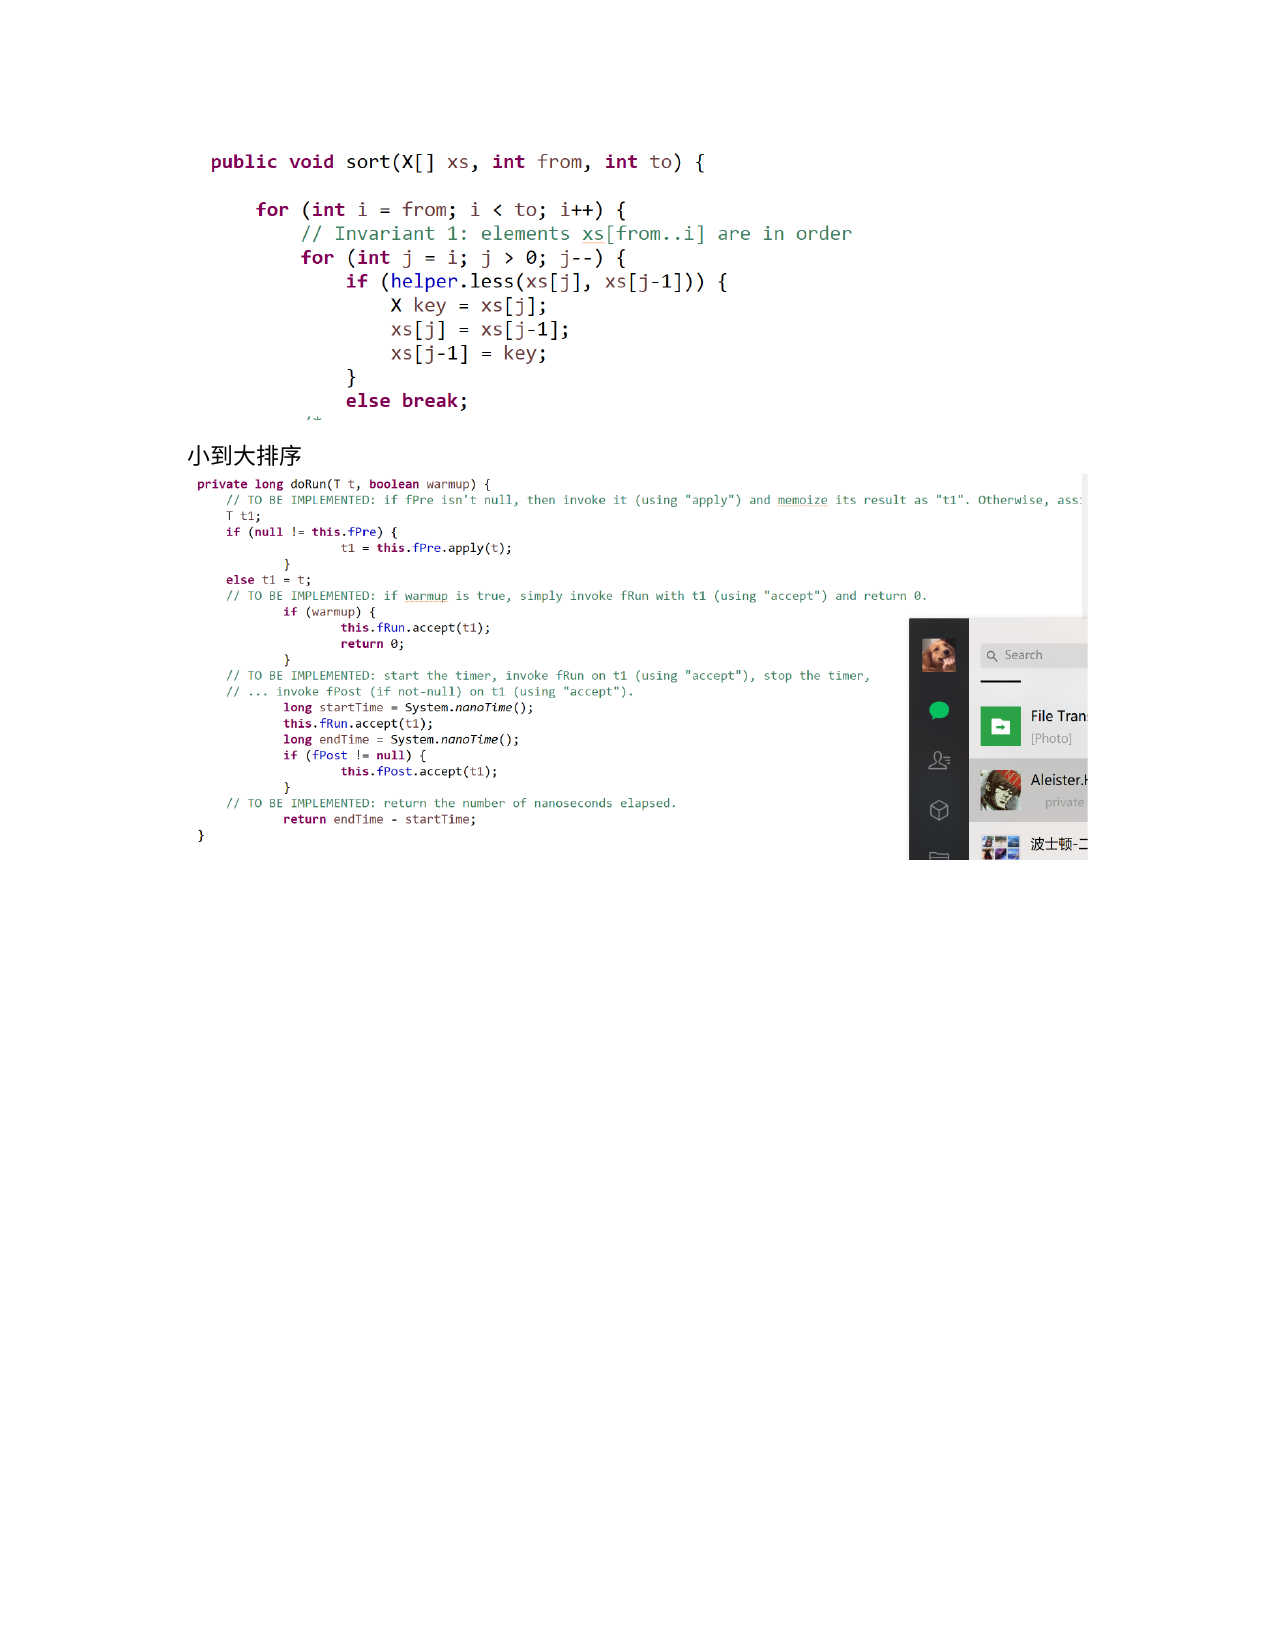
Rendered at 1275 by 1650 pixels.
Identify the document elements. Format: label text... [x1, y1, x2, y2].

text 小到大排序 [187, 438, 1087, 474]
picture [187, 474, 1088, 860]
picture [187, 150, 984, 420]
